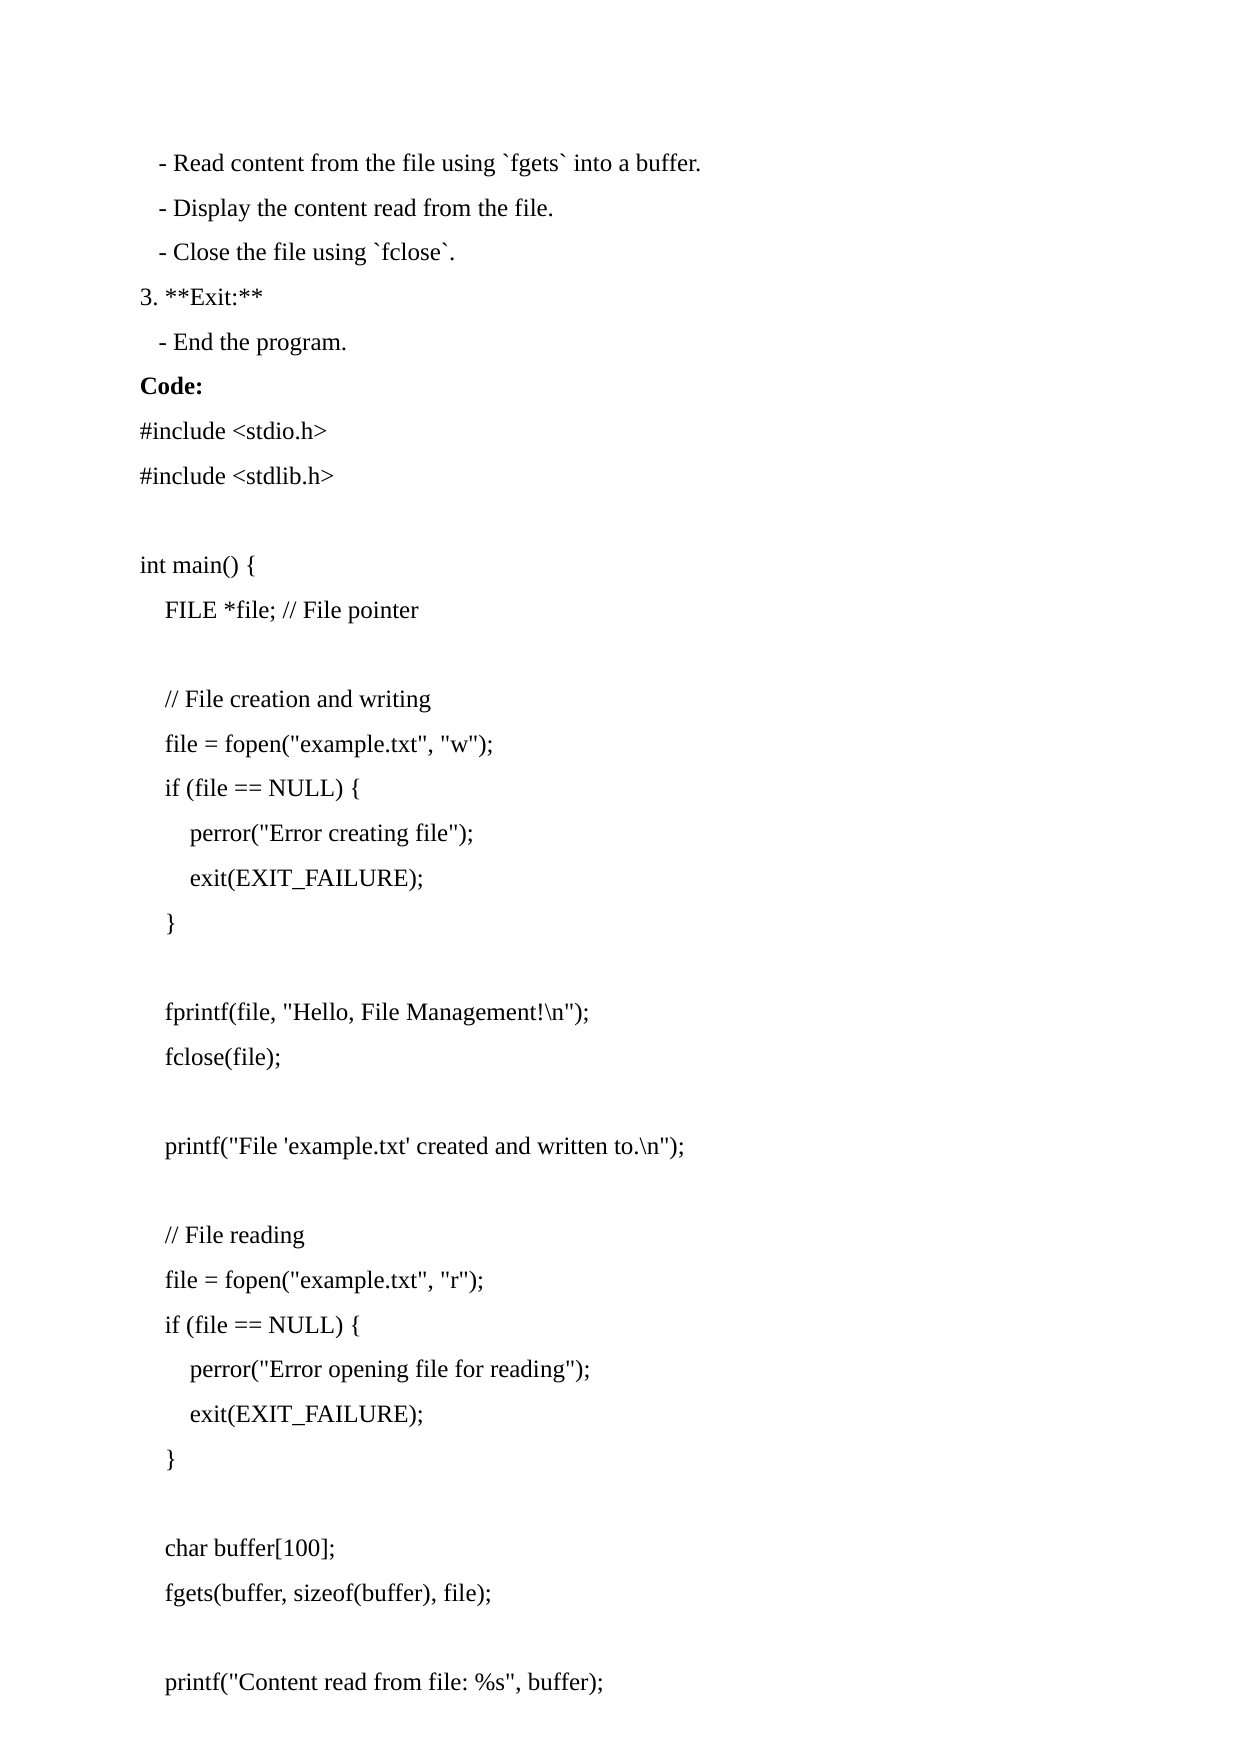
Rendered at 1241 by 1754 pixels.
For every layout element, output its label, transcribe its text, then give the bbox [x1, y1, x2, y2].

text exit(EXIT_FAILURE); [139, 1399, 1122, 1428]
text char buffer[100]; [139, 1533, 1122, 1562]
text // File creation and writing [139, 684, 1122, 713]
text file = fopen("example.txt", "w"); [139, 729, 1122, 758]
text - Close the file using `fclose`. [139, 237, 1122, 266]
text perror("Error opening file for reading"); [139, 1354, 1122, 1383]
text - End the program. [139, 327, 1122, 355]
text #include <stdlib.h> [139, 461, 1122, 489]
text file = fopen("example.txt", "r"); [139, 1265, 1122, 1294]
text #include <stdio.h> [139, 416, 1122, 445]
text Code: [139, 371, 1122, 400]
text FILE *file; // File pointer [139, 595, 1122, 623]
text int main() { [139, 550, 1122, 579]
text printf("Content read from file: %s", buffer); [139, 1667, 1122, 1696]
text fprintf(file, "Hello, File Management!\n"); [139, 997, 1122, 1026]
text - Read content from the file using `fgets` into a buffer. [139, 148, 1122, 177]
text if (file == NULL) { [139, 1310, 1122, 1338]
text perror("Error creating file"); [139, 818, 1122, 847]
text exit(EXIT_FAILURE); [139, 863, 1122, 892]
text if (file == NULL) { [139, 773, 1122, 802]
text } [139, 1444, 1122, 1473]
text - Display the content read from the file. [139, 193, 1122, 221]
text 3. **Exit:** [139, 282, 1122, 311]
text fclose(file); [139, 1042, 1122, 1070]
text printf("File 'example.txt' created and written to.\n"); [139, 1131, 1122, 1160]
text fgets(buffer, sizeof(buffer), file); [139, 1578, 1122, 1607]
text // File reading [139, 1220, 1122, 1249]
text } [139, 908, 1122, 936]
